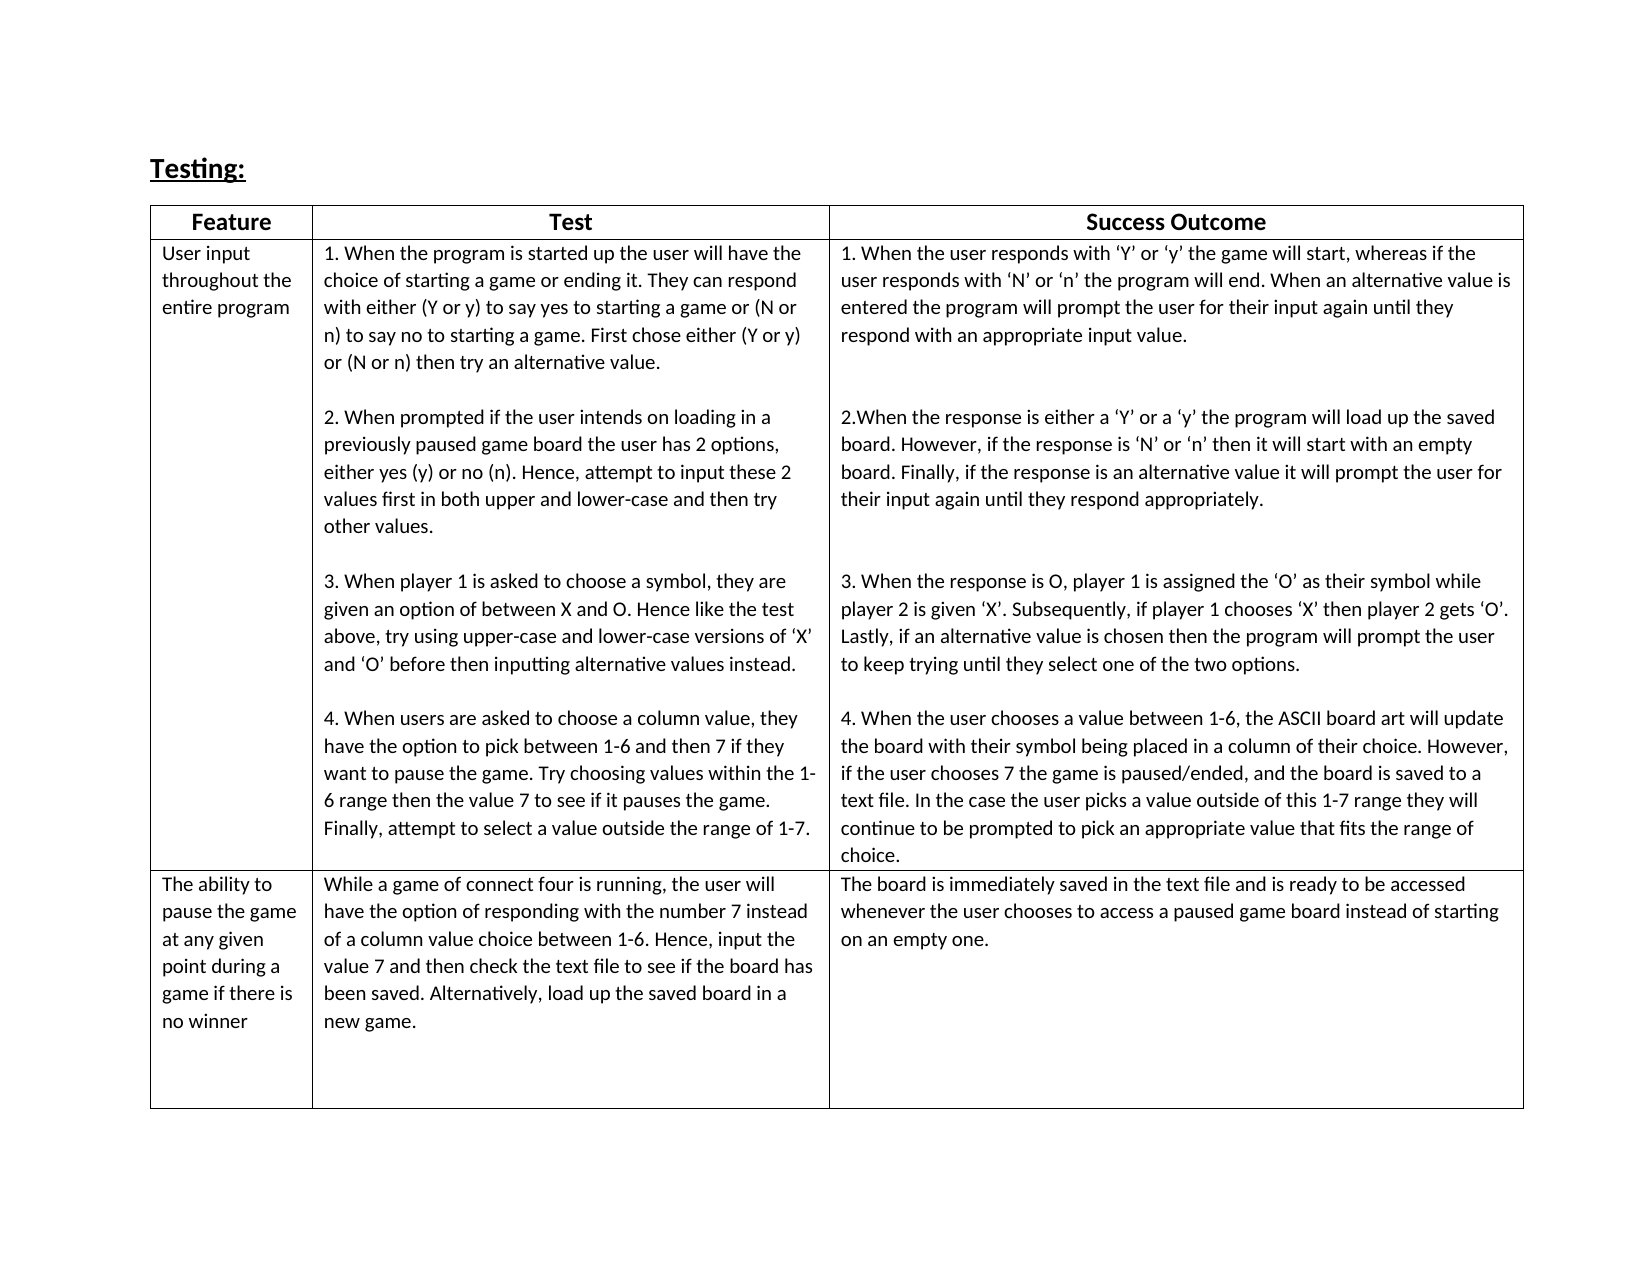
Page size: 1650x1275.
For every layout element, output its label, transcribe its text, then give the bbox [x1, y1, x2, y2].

table_cell While a game of connect four is running, the user will have the option of responding with the number 7 instead of a column value choice between 1-6. Hence, input the value 7 and then check the text file to see if the board has been saved. Alternatively, load up the saved board in a new game. [313, 871, 829, 1108]
text Testing: [150, 150, 1500, 186]
table_header Test [313, 206, 829, 239]
table_cell The ability to pause the game at any given point during a game if there is no winner [151, 871, 312, 1108]
table_header Success Outcome [830, 206, 1523, 239]
table_cell 1. When the program is started up the user will have the choice of starting a game or ending it. They can respond with either (Y or y) to say yes to starting a game or (N or n) to say no to starting a game. First chose either (Y or y) or (N or n) then try an alternative value. 2. When prompted if the user intends on loading in a previously paused game board the user has 2 options, either yes (y) or no (n). Hence, attempt to input these 2 values first in both upper and lower-case and then try other values. 3. When player 1 is asked to choose a symbol, they are given an option of between X and O. Hence like the test above, try using upper-case and lower-case versions of ‘X’ and ‘O’ before then inputting alternative values instead. 4. When users are asked to choose a column value, they have the option to pick between 1-6 and then 7 if they want to pause the game. Try choosing values within the 1-6 range then the value 7 to see if it pauses the game. Finally, attempt to select a value outside the range of 1-7. [313, 240, 829, 870]
table_cell 1. When the user responds with ‘Y’ or ‘y’ the game will start, whereas if the user responds with ‘N’ or ‘n’ the program will end. When an alternative value is entered the program will prompt the user for their input again until they respond with an appropriate input value. 2.When the response is either a ‘Y’ or a ‘y’ the program will load up the saved board. However, if the response is ‘N’ or ‘n’ then it will start with an empty board. Finally, if the response is an alternative value it will prompt the user for their input again until they respond appropriately. 3. When the response is O, player 1 is assigned the ‘O’ as their symbol while player 2 is given ‘X’. Subsequently, if player 1 chooses ‘X’ then player 2 gets ‘O’. Lastly, if an alternative value is chosen then the program will prompt the user to keep trying until they select one of the two options. 4. When the user chooses a value between 1-6, the ASCII board art will update the board with their symbol being placed in a column of their choice. However, if the user chooses 7 the game is paused/ended, and the board is saved to a text file. In the case the user picks a value outside of this 1-7 range they will continue to be prompted to pick an appropriate value that fits the range of choice. [830, 240, 1523, 870]
table_cell User input throughout the entire program [151, 240, 312, 870]
table_header Feature [151, 206, 312, 239]
table_cell The board is immediately saved in the text file and is ready to be accessed whenever the user chooses to access a paused game board instead of starting on an empty one. [830, 871, 1523, 1108]
